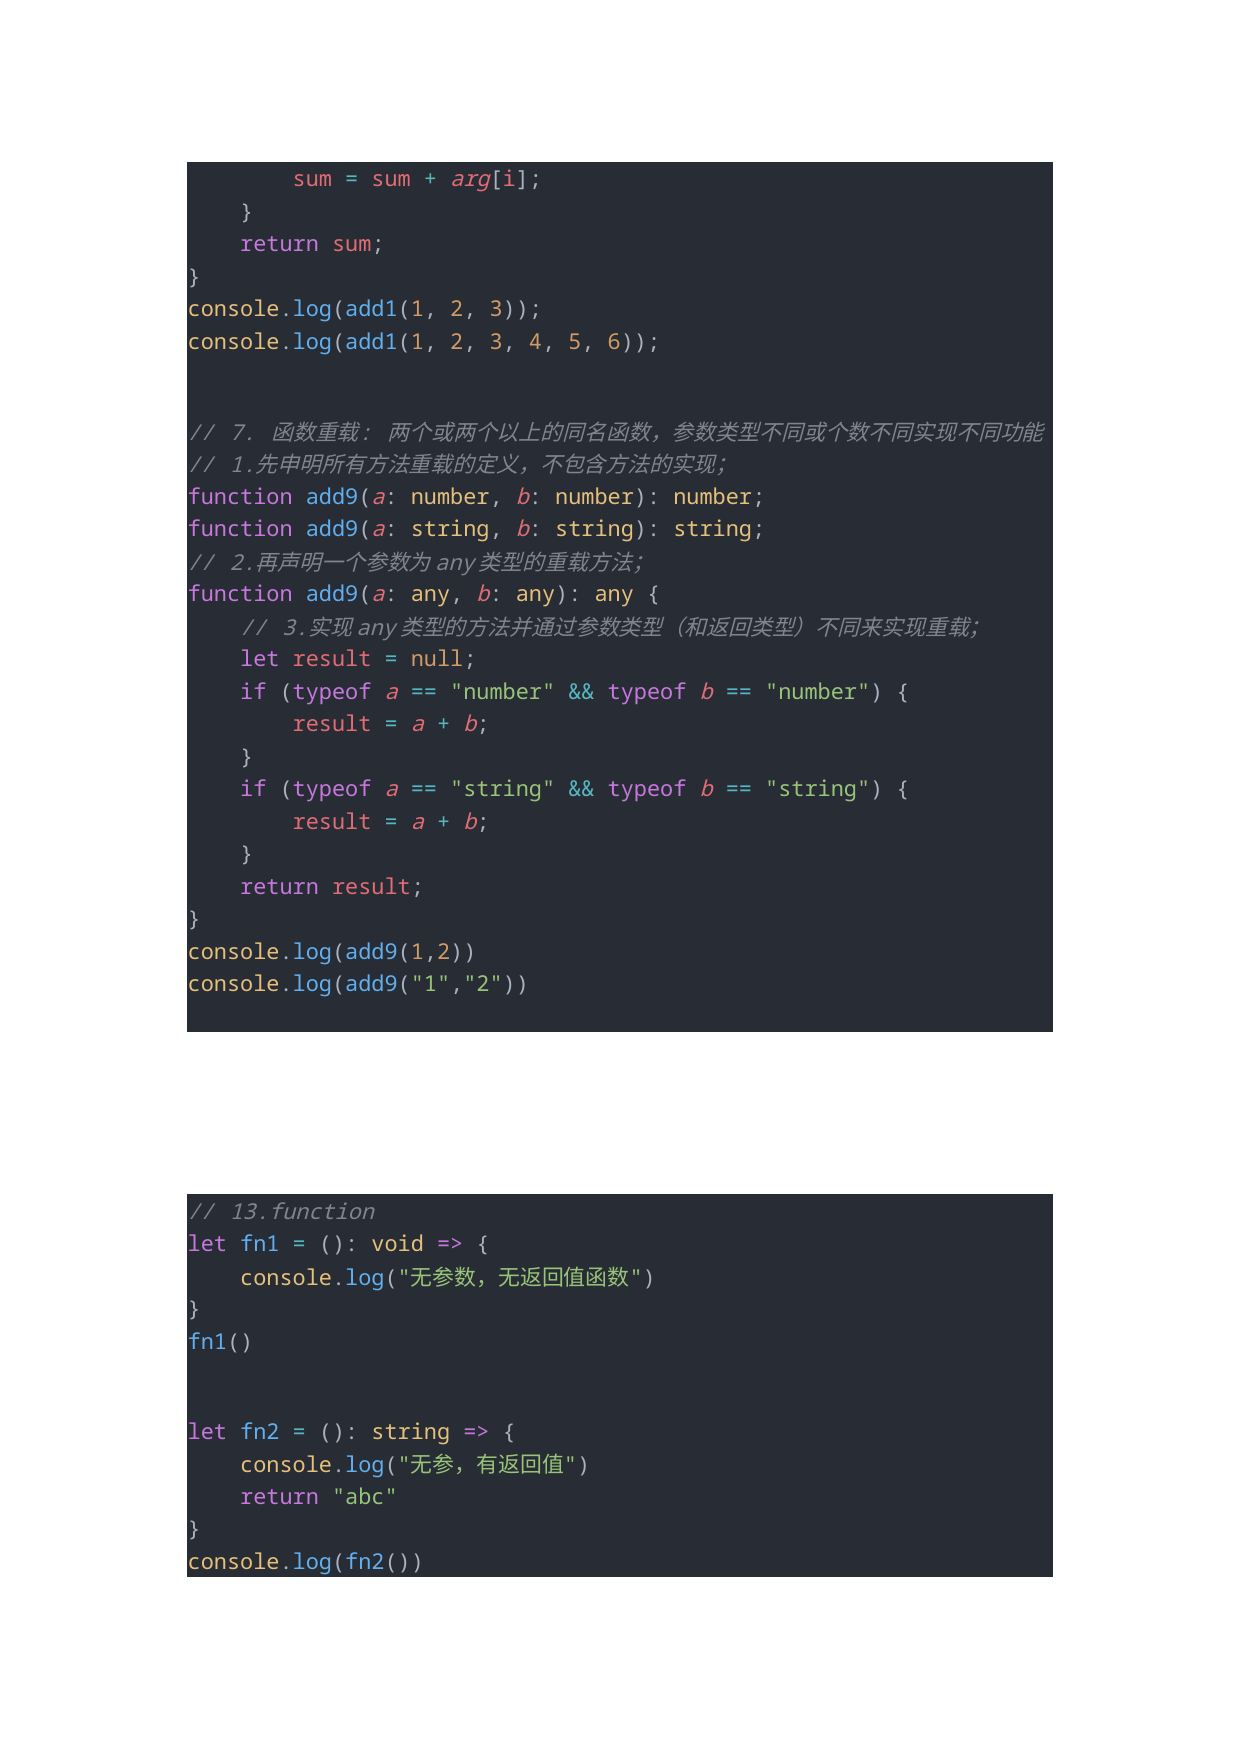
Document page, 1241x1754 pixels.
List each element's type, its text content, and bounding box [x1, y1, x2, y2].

text result = a + b; [187, 804, 1053, 837]
text console.log("无参，有返回值") [187, 1447, 1053, 1479]
text } [187, 194, 1053, 227]
text // 13.function [187, 1194, 1053, 1227]
text function add9(a: number, b: number): number; [187, 479, 1053, 512]
text console.log(add1(1, 2, 3, 4, 5, 6)); [187, 324, 1053, 357]
text console.log(fn2()) [187, 1544, 1053, 1577]
text } [187, 1512, 1053, 1544]
text return "abc" [187, 1479, 1053, 1512]
text console.log("无参数，无返回值函数") [187, 1259, 1053, 1292]
text console.log(add9(1,2)) [187, 934, 1053, 967]
text // 2.再声明一个参数为any类型的重载方法； [187, 544, 1053, 577]
text console.log(add9("1","2")) [187, 967, 1053, 999]
text let fn2 = (): string => { [187, 1414, 1053, 1447]
text console.log(add1(1, 2, 3)); [187, 292, 1053, 324]
text } [187, 902, 1053, 934]
text } [187, 1292, 1053, 1324]
text } [187, 837, 1053, 869]
text if (typeof a == "string" && typeof b == "string") { [187, 772, 1053, 804]
text // 1.先申明所有方法重载的定义，不包含方法的实现； [187, 447, 1053, 479]
text // 7. 函数重载: 两个或两个以上的同名函数，参数类型不同或个数不同实现不同功能 [187, 414, 1053, 447]
text let result = null; [187, 642, 1053, 674]
text result = a + b; [187, 707, 1053, 739]
text fn1() [187, 1324, 1053, 1357]
text } [187, 739, 1053, 772]
text // 3.实现any类型的方法并通过参数类型（和返回类型）不同来实现重载； [187, 609, 1053, 642]
text if (typeof a == "number" && typeof b == "number") { [187, 674, 1053, 707]
text return result; [187, 869, 1053, 902]
text sum = sum + arg[i]; [187, 162, 1053, 194]
text return sum; [187, 227, 1053, 259]
text let fn1 = (): void => { [187, 1227, 1053, 1259]
text function add9(a: string, b: string): string; [187, 512, 1053, 544]
text } [187, 259, 1053, 292]
text function add9(a: any, b: any): any { [187, 577, 1053, 609]
